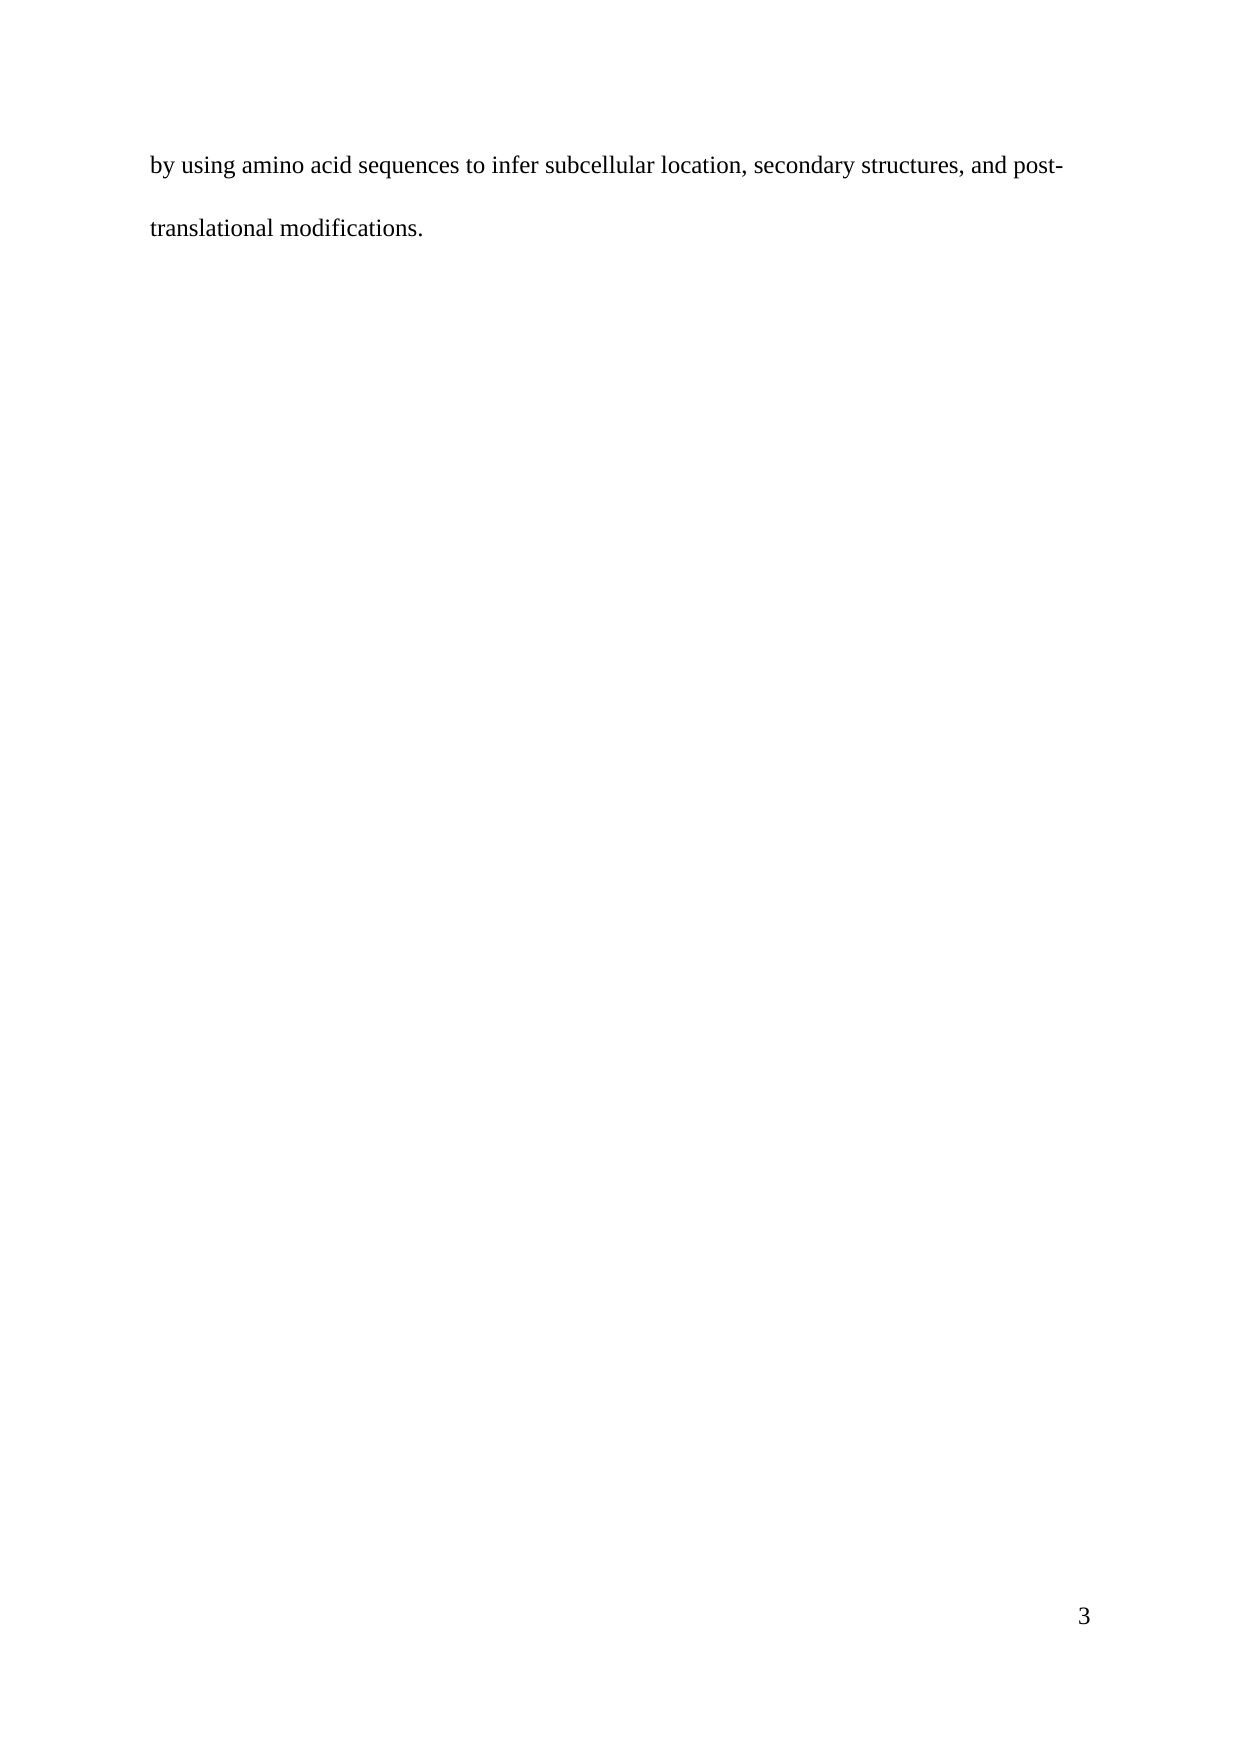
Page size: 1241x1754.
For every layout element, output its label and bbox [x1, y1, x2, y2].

text [150, 150, 1090, 241]
